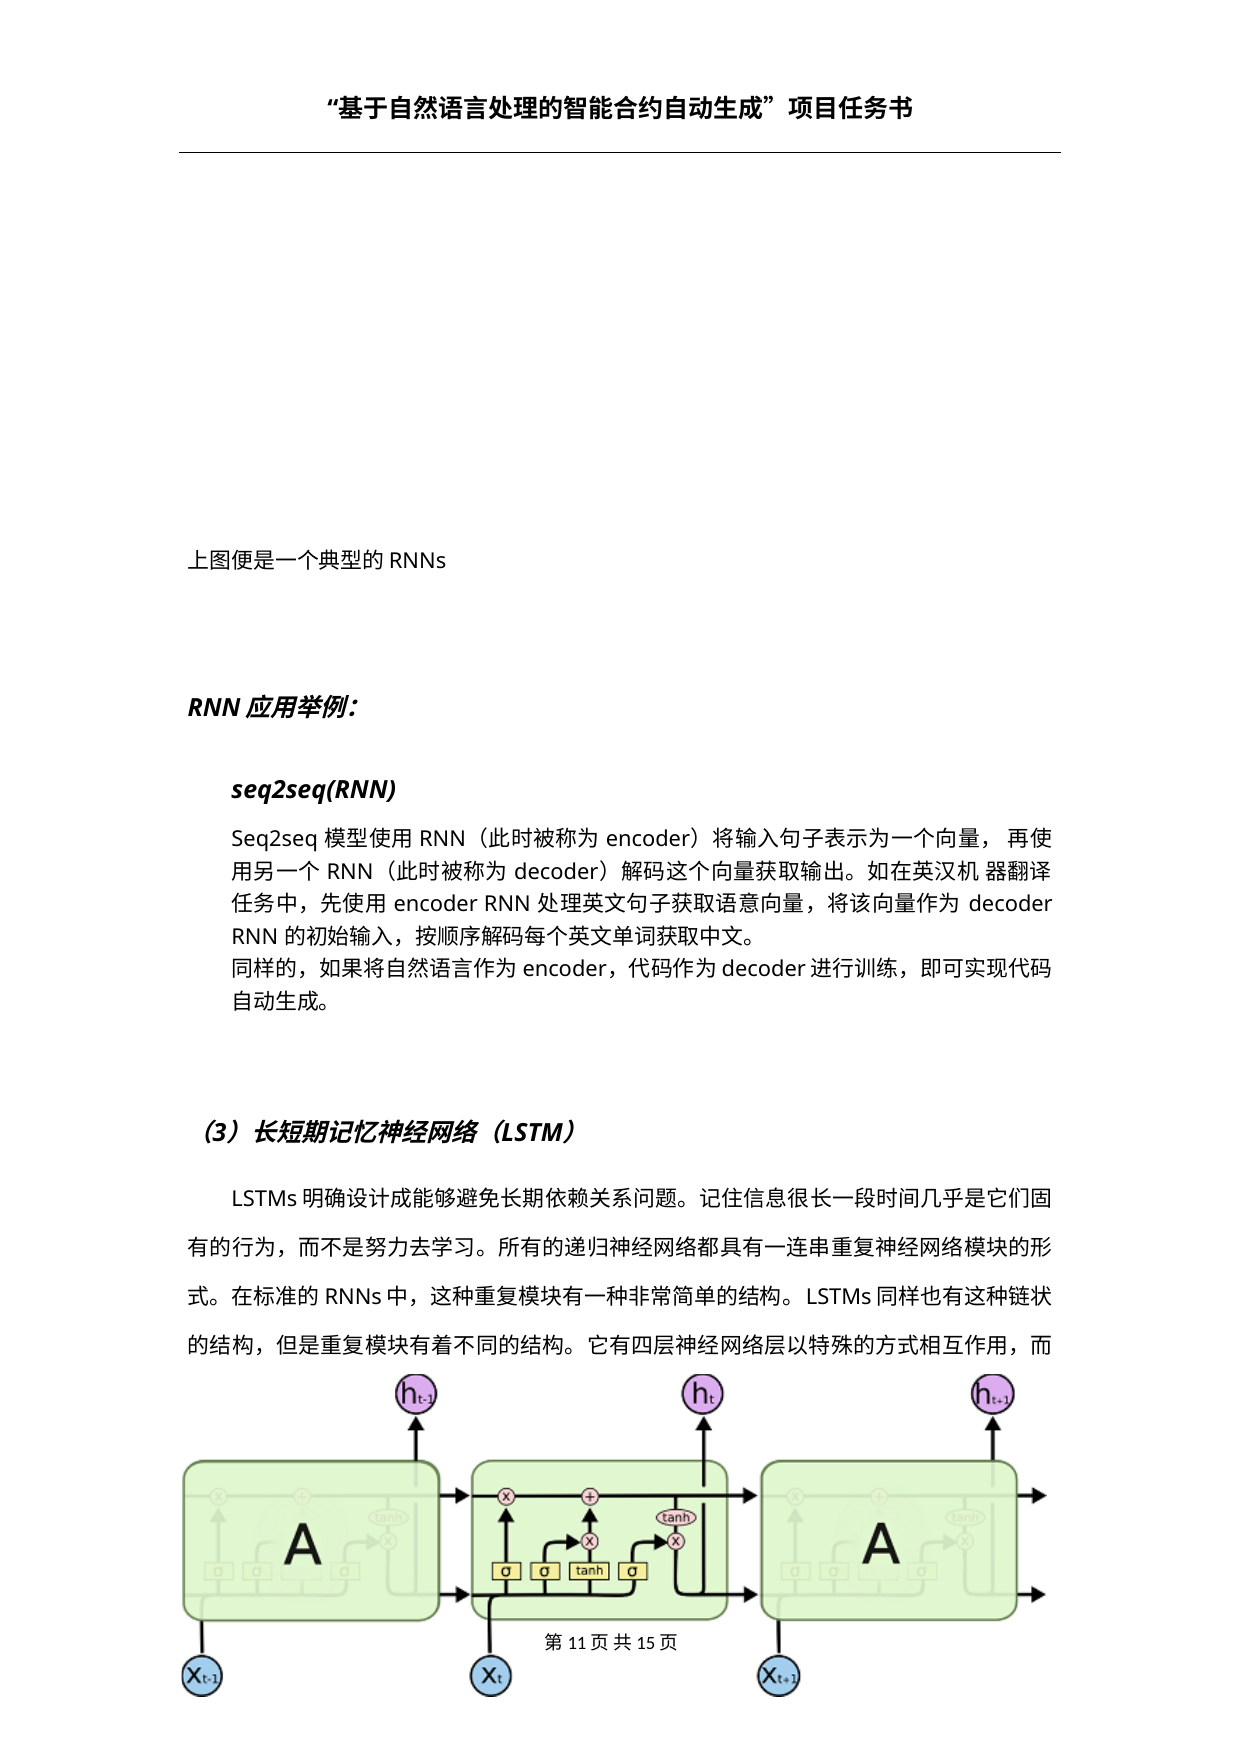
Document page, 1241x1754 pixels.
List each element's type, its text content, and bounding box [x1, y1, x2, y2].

text 同样的，如果将自然语言作为encoder，代码作为decoder进行训练，即可实现代码自动生成。 [231, 951, 1053, 1016]
text 上图便是一个典型的RNNs [187, 543, 1053, 575]
text （3）长短期记忆神经网络（LSTM） [187, 1098, 1053, 1163]
text RNN应用举例： [187, 673, 1053, 738]
picture [181, 1374, 1047, 1697]
text Seq2seq 模型使用 RNN（此时被称为 encoder）将输入句子表示为一个向量， 再使用另一个 RNN（此时被称为 decoder）解码这个向量获取输出。如在英汉机 器翻译任务中，先使用 encoder RNN 处理英文句子获取语意向量，将该向量作为 decoder RNN 的初始输入，按顺序解码每个英文单词获取中文。 [231, 821, 1053, 951]
text seq2seq(RNN) [231, 756, 1053, 821]
